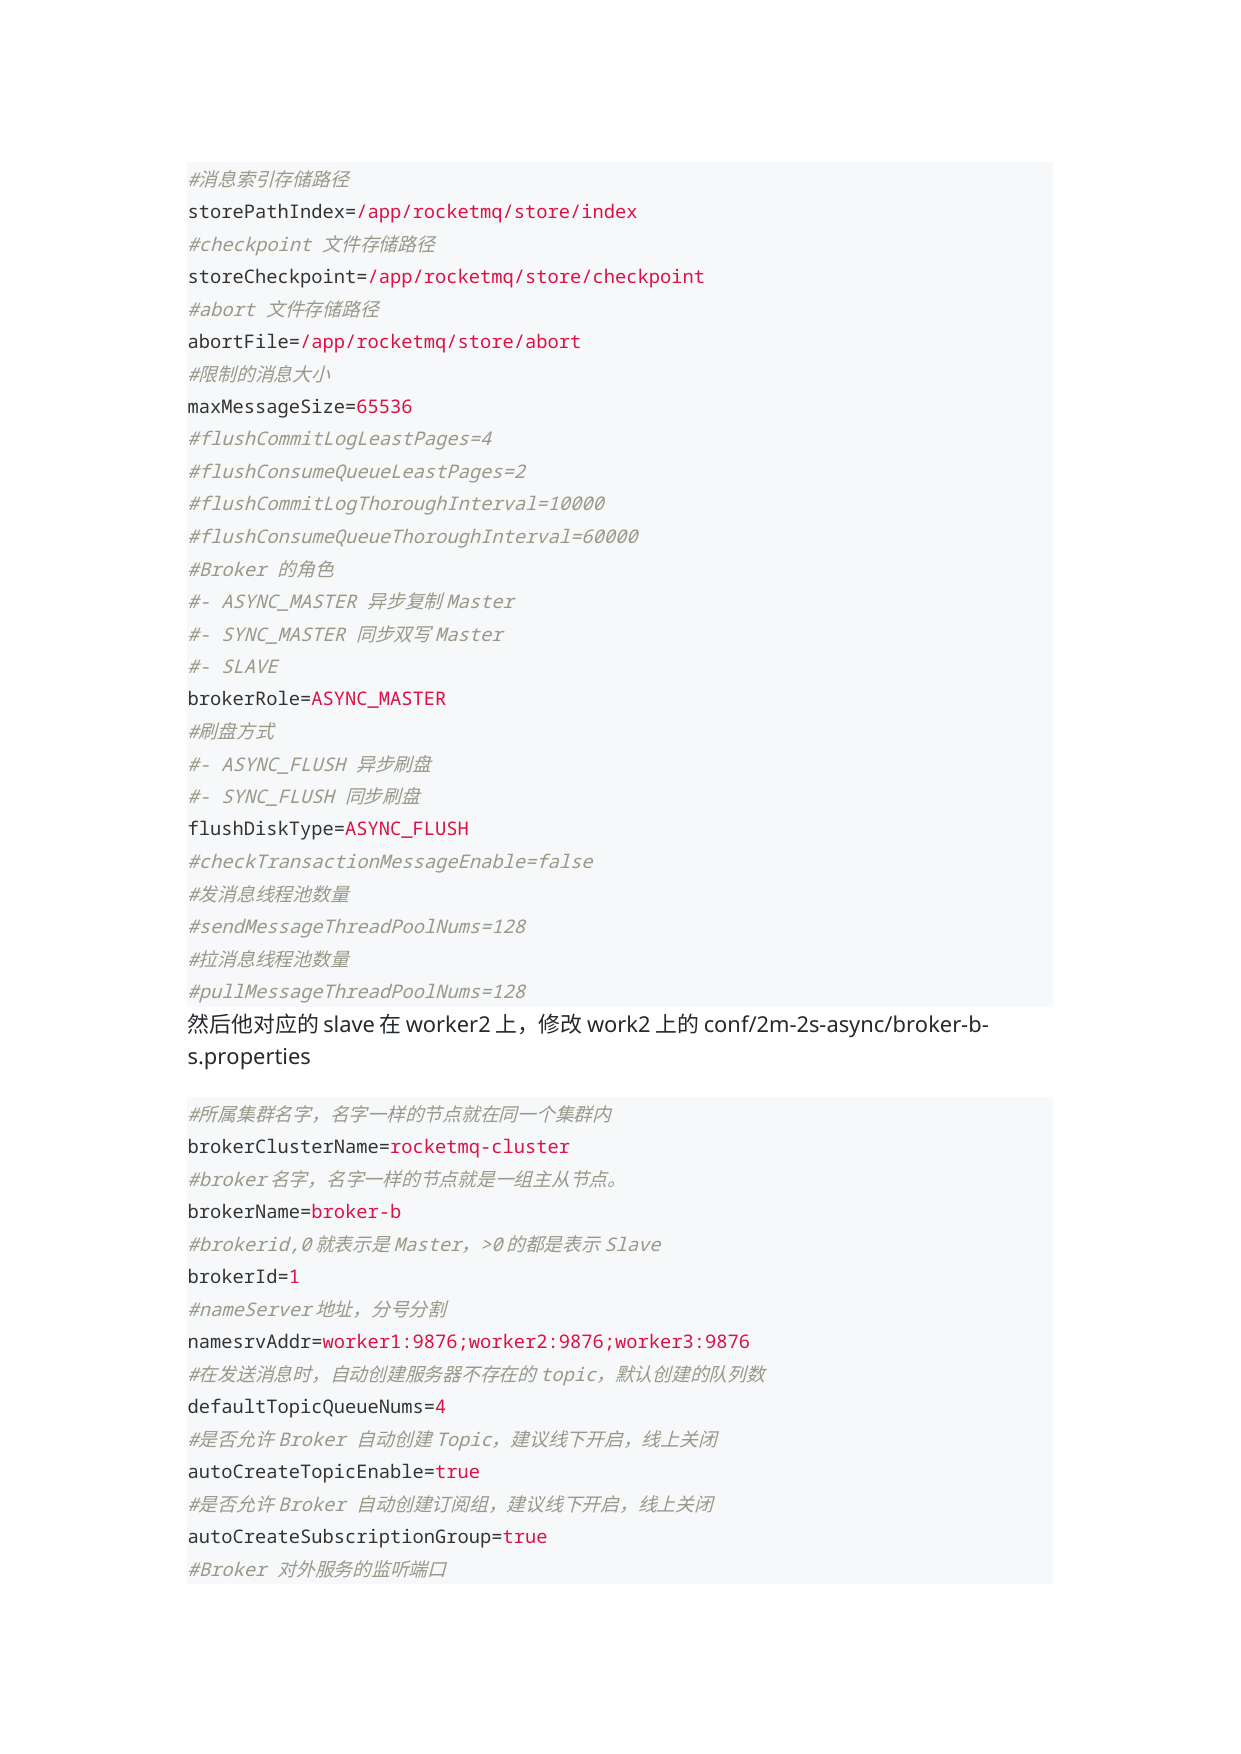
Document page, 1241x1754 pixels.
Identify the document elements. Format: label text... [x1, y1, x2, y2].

text #flushConsumeQueueThoroughInterval=60000 [187, 519, 1053, 552]
text brokerClusterName=rocketmq-cluster [187, 1129, 1053, 1162]
text #是否允许 Broker 自动创建Topic，建议线下开启，线上关闭 [187, 1422, 1053, 1454]
text abortFile=/app/rocketmq/store/abort [187, 324, 1053, 357]
text autoCreateSubscriptionGroup=true [187, 1519, 1053, 1552]
text #消息索引存储路径 [187, 162, 1053, 194]
text brokerName=broker-b [187, 1194, 1053, 1227]
text #abort 文件存储路径 [187, 292, 1053, 324]
text #- ASYNC_MASTER 异步复制Master [187, 584, 1053, 617]
text #Broker 的角色 [187, 552, 1053, 584]
text brokerId=1 [187, 1259, 1053, 1292]
text #checkpoint 文件存储路径 [187, 227, 1053, 259]
text #拉消息线程池数量 [187, 942, 1053, 974]
text #nameServer地址，分号分割 [187, 1292, 1053, 1324]
text storePathIndex=/app/rocketmq/store/index [187, 194, 1053, 227]
text flushDiskType=ASYNC_FLUSH [187, 812, 1053, 844]
text #- ASYNC_FLUSH 异步刷盘 [187, 747, 1053, 779]
text #flushCommitLogLeastPages=4 [187, 422, 1053, 454]
text #刷盘方式 [187, 714, 1053, 747]
text defaultTopicQueueNums=4 [187, 1389, 1053, 1422]
text brokerRole=ASYNC_MASTER [187, 682, 1053, 714]
text #sendMessageThreadPoolNums=128 [187, 909, 1053, 942]
text #checkTransactionMessageEnable=false [187, 844, 1053, 877]
text #broker名字，名字一样的节点就是一组主从节点。 [187, 1162, 1053, 1194]
text 然后他对应的slave在worker2上，修改work2上的 conf/2m-2s-async/broker-b-s.properties [187, 1007, 1053, 1072]
text #- SYNC_MASTER 同步双写Master [187, 617, 1053, 649]
text storeCheckpoint=/app/rocketmq/store/checkpoint [187, 259, 1053, 292]
text #pullMessageThreadPoolNums=128 [187, 974, 1053, 1007]
text #限制的消息大小 [187, 357, 1053, 389]
text #Broker 对外服务的监听端口 [187, 1552, 1053, 1584]
text namesrvAddr=worker1:9876;worker2:9876;worker3:9876 [187, 1324, 1053, 1357]
text #flushCommitLogThoroughInterval=10000 [187, 487, 1053, 519]
text #- SLAVE [187, 649, 1053, 682]
text #发消息线程池数量 [187, 877, 1053, 909]
text #brokerid,0就表示是Master，>0的都是表示 Slave [187, 1227, 1053, 1259]
text autoCreateTopicEnable=true [187, 1454, 1053, 1487]
text #- SYNC_FLUSH 同步刷盘 [187, 779, 1053, 812]
text maxMessageSize=65536 [187, 389, 1053, 422]
text #所属集群名字，名字一样的节点就在同一个集群内 [187, 1097, 1053, 1129]
text #在发送消息时，自动创建服务器不存在的topic，默认创建的队列数 [187, 1357, 1053, 1389]
text #是否允许 Broker 自动创建订阅组，建议线下开启，线上关闭 [187, 1487, 1053, 1519]
text #flushConsumeQueueLeastPages=2 [187, 454, 1053, 487]
